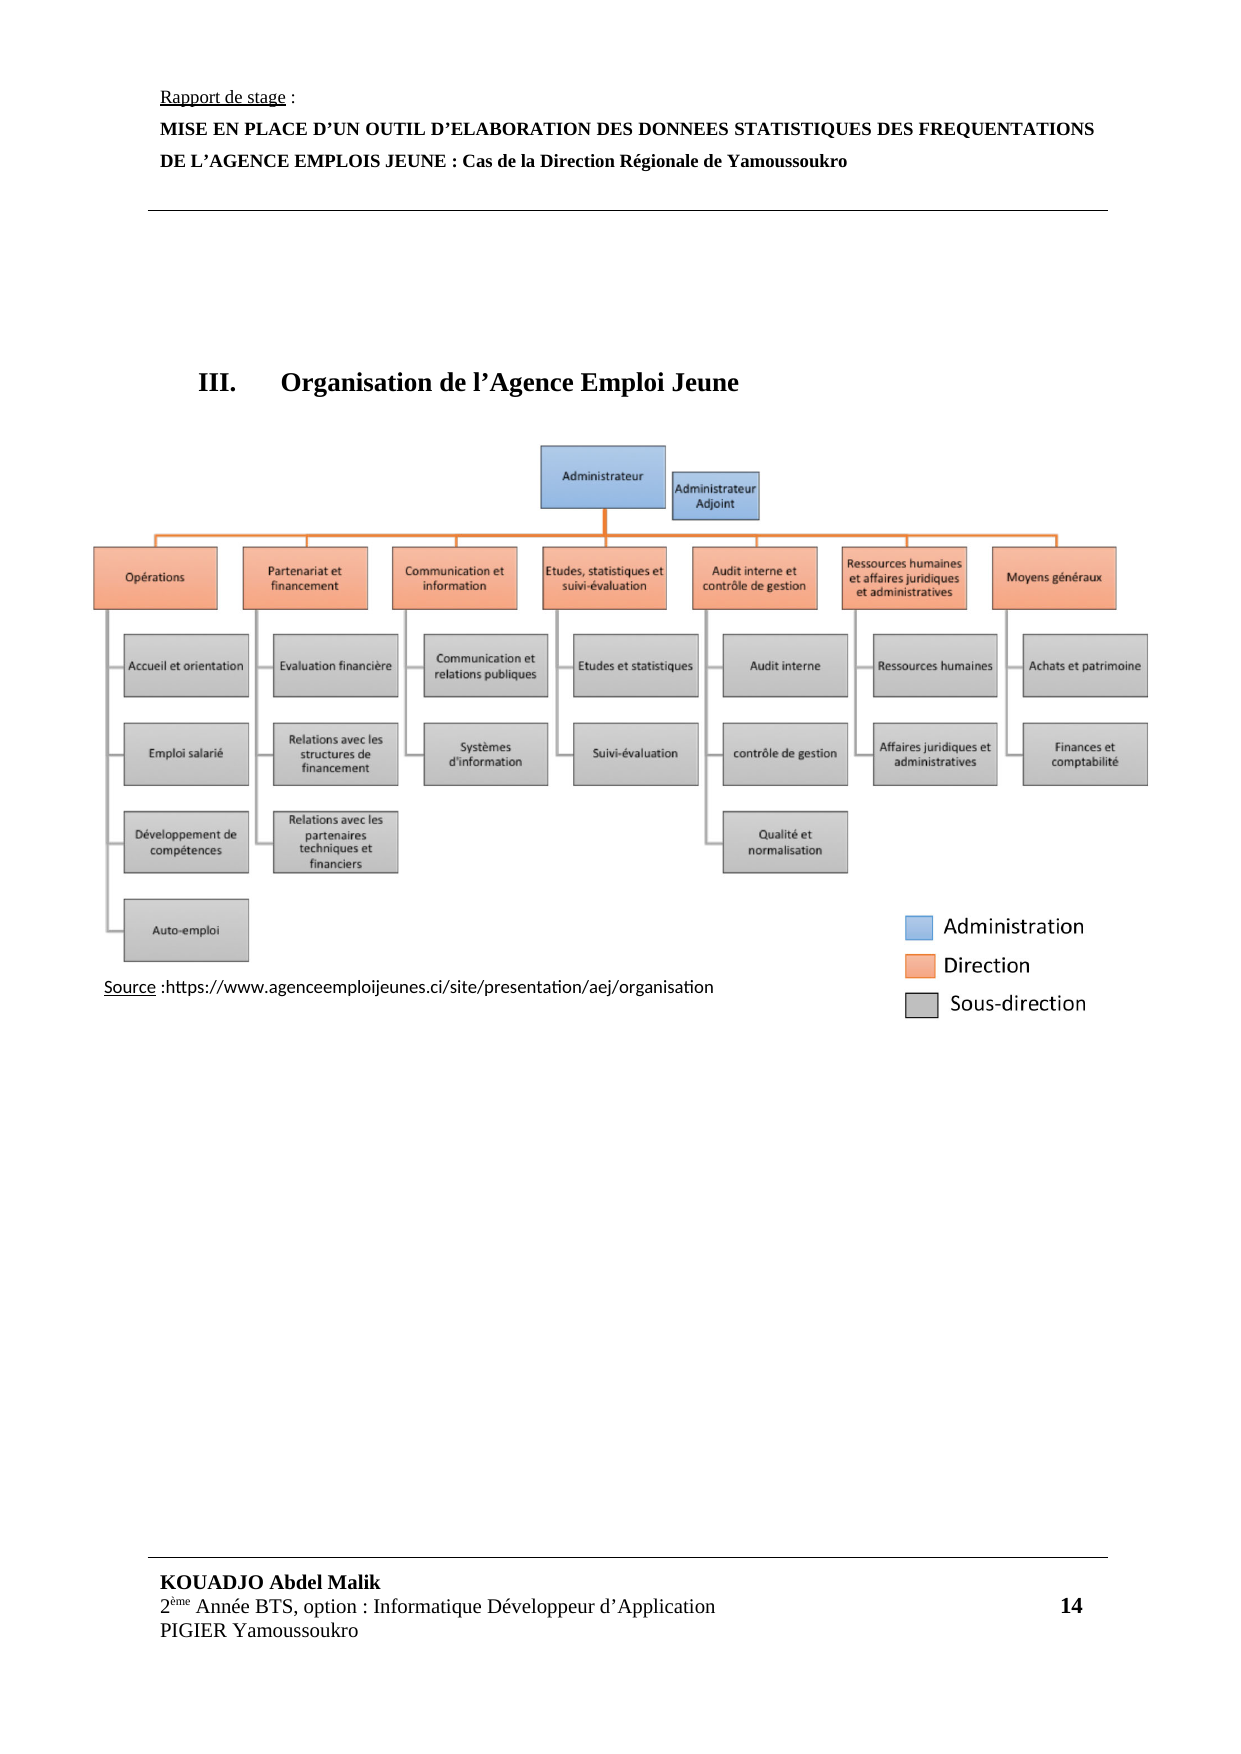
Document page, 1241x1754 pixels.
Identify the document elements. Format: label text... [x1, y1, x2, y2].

list Organisation de l’Agence Emploi Jeune [236, 366, 1107, 397]
picture [73, 435, 1186, 1026]
